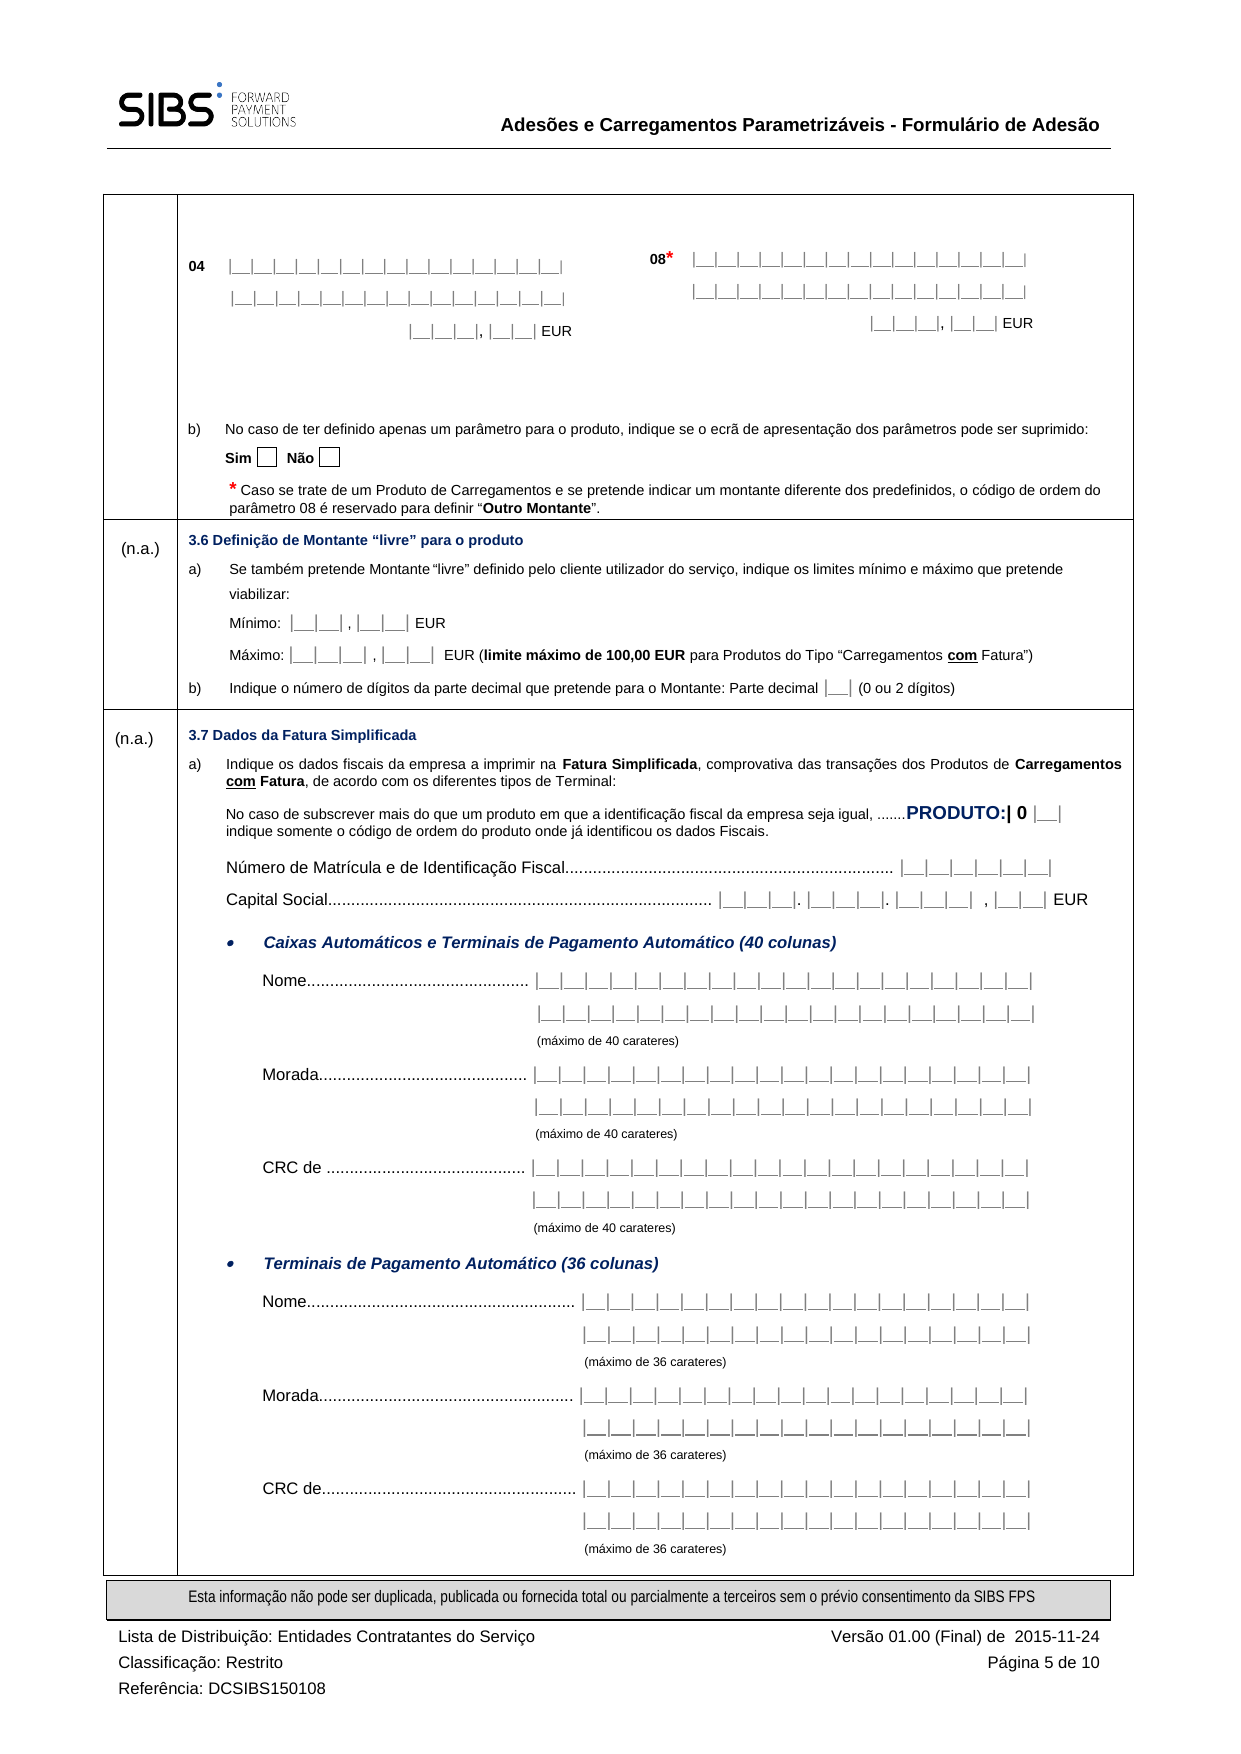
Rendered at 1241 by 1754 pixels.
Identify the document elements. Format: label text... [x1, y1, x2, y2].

table_cell [104, 710, 177, 1575]
table_cell [104, 195, 177, 519]
table_cell 3.6 Definição de Montante “livre” para o produto Se também pretende Montante “livre” definido pelo cliente utilizador do serviço, indique os limites mínimo e máximo que pretende viabilizar: Mínimo: | | | , | | | EUR Máximo: | | | | , | | | EUR (limite máximo de 100,00 EUR para Produtos do Tipo “Carregamentos com Fatura”) Indique o número de dígitos da parte decimal que pretende para o Montante: Parte decimal | | (0 ou 2 dígitos) [178, 520, 1133, 709]
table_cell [178, 710, 1133, 1575]
picture [118, 81, 296, 127]
table_cell [104, 520, 177, 709]
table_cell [178, 195, 1133, 519]
